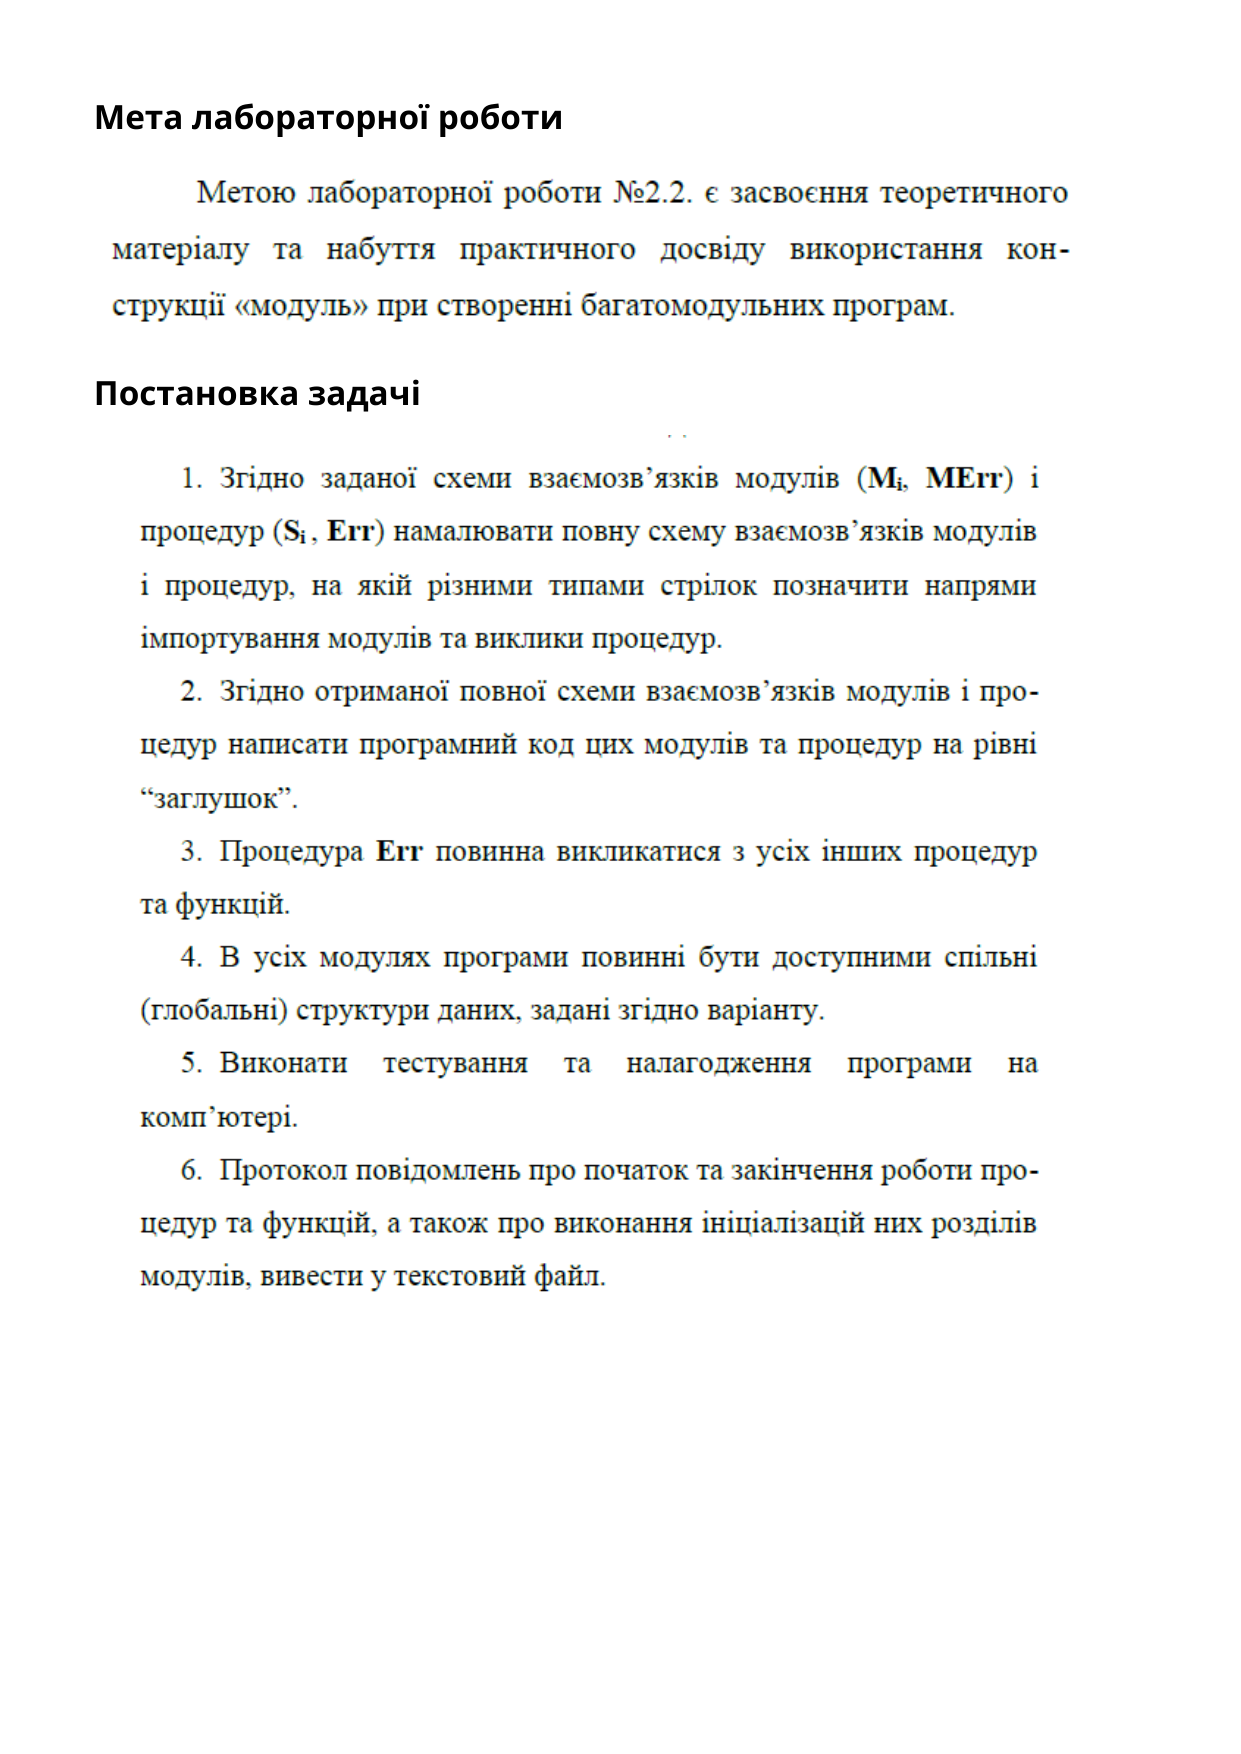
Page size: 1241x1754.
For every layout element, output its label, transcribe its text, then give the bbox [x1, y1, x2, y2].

text Мета лабораторної роботи [94, 94, 1152, 139]
picture [93, 435, 1105, 1312]
picture [93, 159, 1090, 350]
text Постановка задачі [94, 370, 1152, 415]
